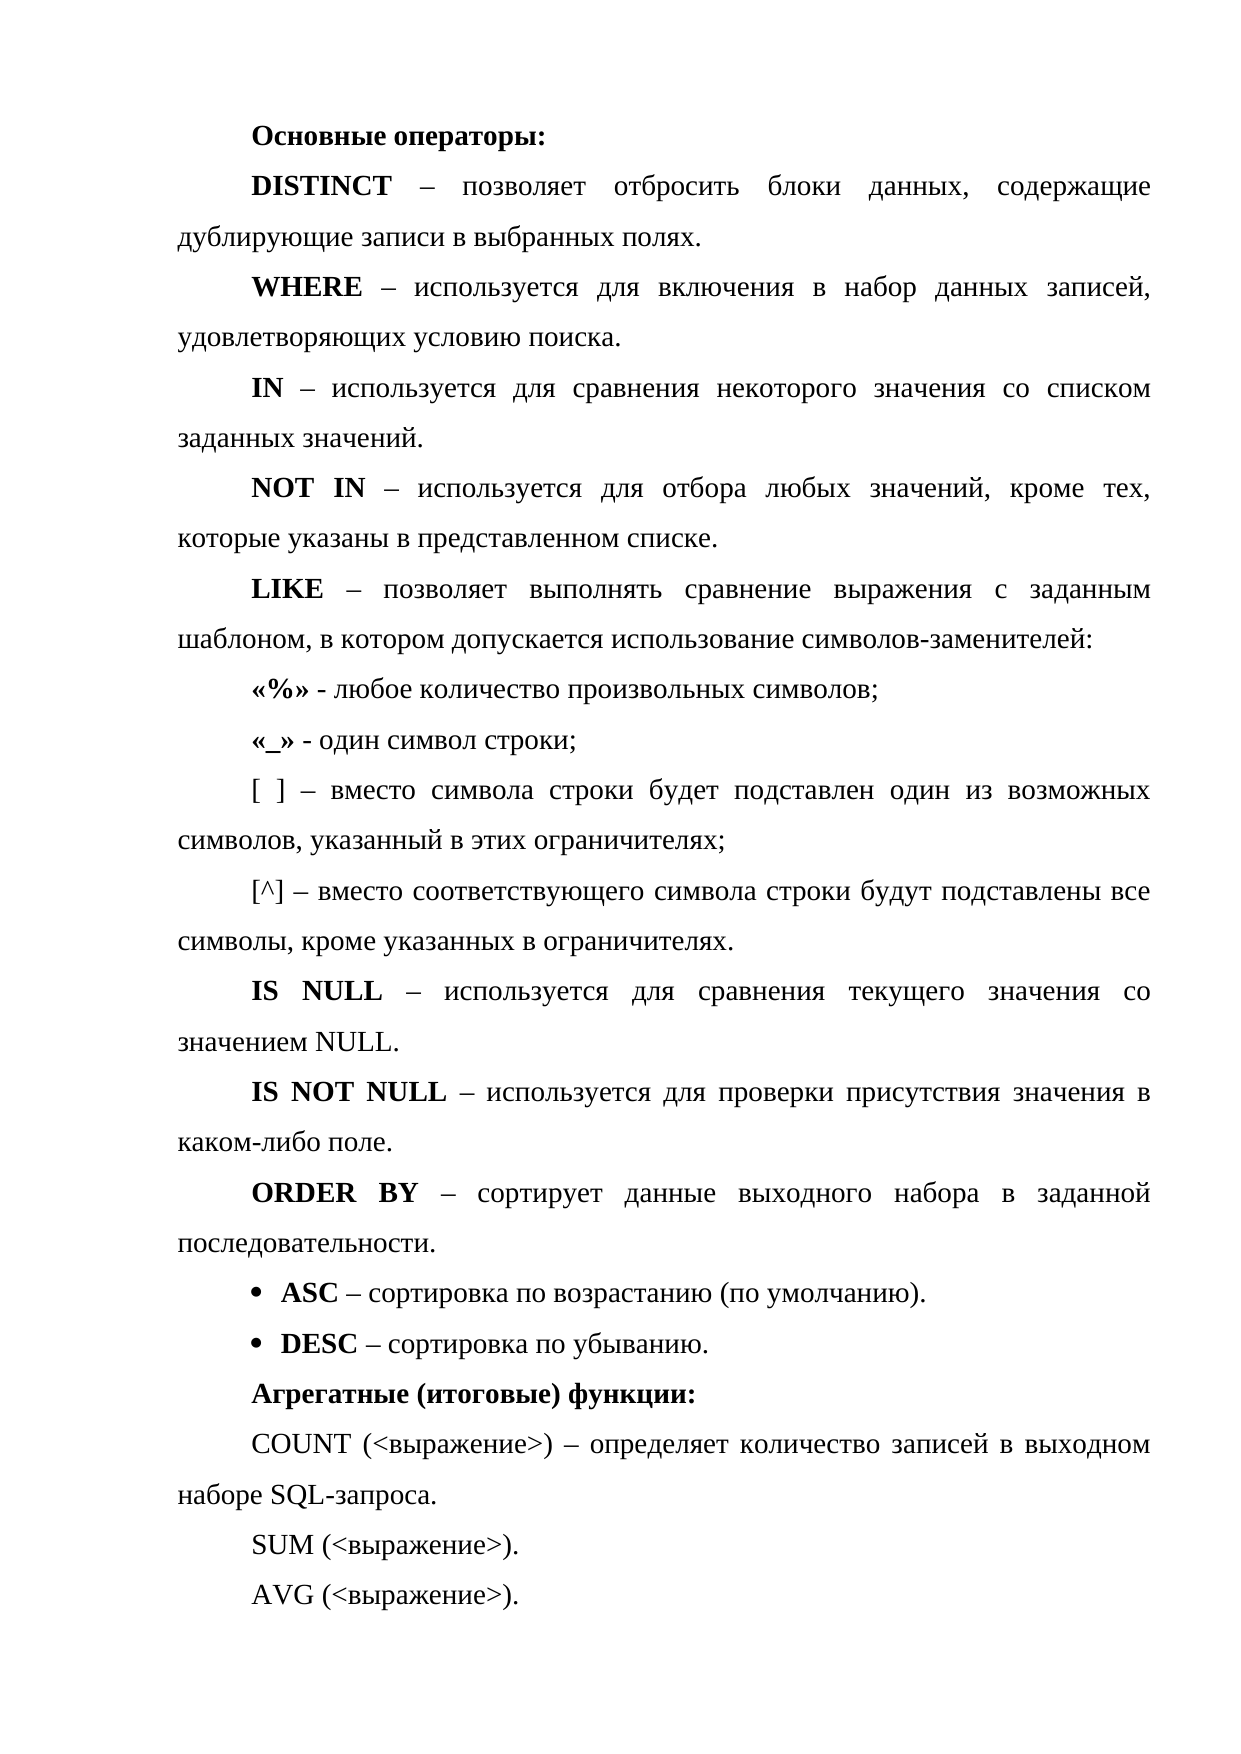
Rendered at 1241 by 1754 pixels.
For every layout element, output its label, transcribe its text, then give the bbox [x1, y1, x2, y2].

text «%» - любое количество произвольных символов; [177, 672, 1152, 705]
text LIKE – позволяет выполнять сравнение выражения с заданным шаблоном, в котором допускается использование символов-заменителей: [177, 571, 1152, 655]
text DISTINCT – позволяет отбросить блоки данных, содержащие дублирующие записи в выбранных полях. [177, 168, 1152, 252]
list ASC – сортировка по возрастанию (по умолчанию). [177, 1275, 1152, 1309]
text WHERE – используется для включения в набор данных записей, удовлетворяющих условию поиска. [177, 269, 1152, 353]
text NOT IN – используется для отбора любых значений, кроме тех, которые указаны в представленном списке. [177, 470, 1152, 554]
text «_» - один символ строки; [177, 722, 1152, 755]
text Основные операторы: [177, 118, 1152, 152]
text IN – используется для сравнения некоторого значения со списком заданных значений. [177, 370, 1152, 453]
text IS NULL – используется для сравнения текущего значения со значением NULL. [177, 973, 1152, 1057]
text [^] – вместо соответствующего символа строки будут подставлены все символы, кроме указанных в ограничителях. [177, 873, 1152, 957]
text COUNT (<выражение>) – определяет количество записей в выходном наборе SQL-запроса. [177, 1426, 1152, 1510]
text [ ] – вместо символа строки будет подставлен один из возможных символов, указанный в этих ограничителях; [177, 772, 1152, 856]
list DESC – сортировка по убыванию. [177, 1326, 1152, 1359]
text ORDER BY – сортирует данные выходного набора в заданной последовательности. [177, 1175, 1152, 1258]
text Агрегатные (итоговые) функции: [177, 1376, 1152, 1410]
text IS NOT NULL – используется для проверки присутствия значения в каком-либо поле. [177, 1074, 1152, 1158]
text SUM (<выражение>). [177, 1527, 1152, 1561]
text AVG (<выражение>). [177, 1577, 1152, 1611]
